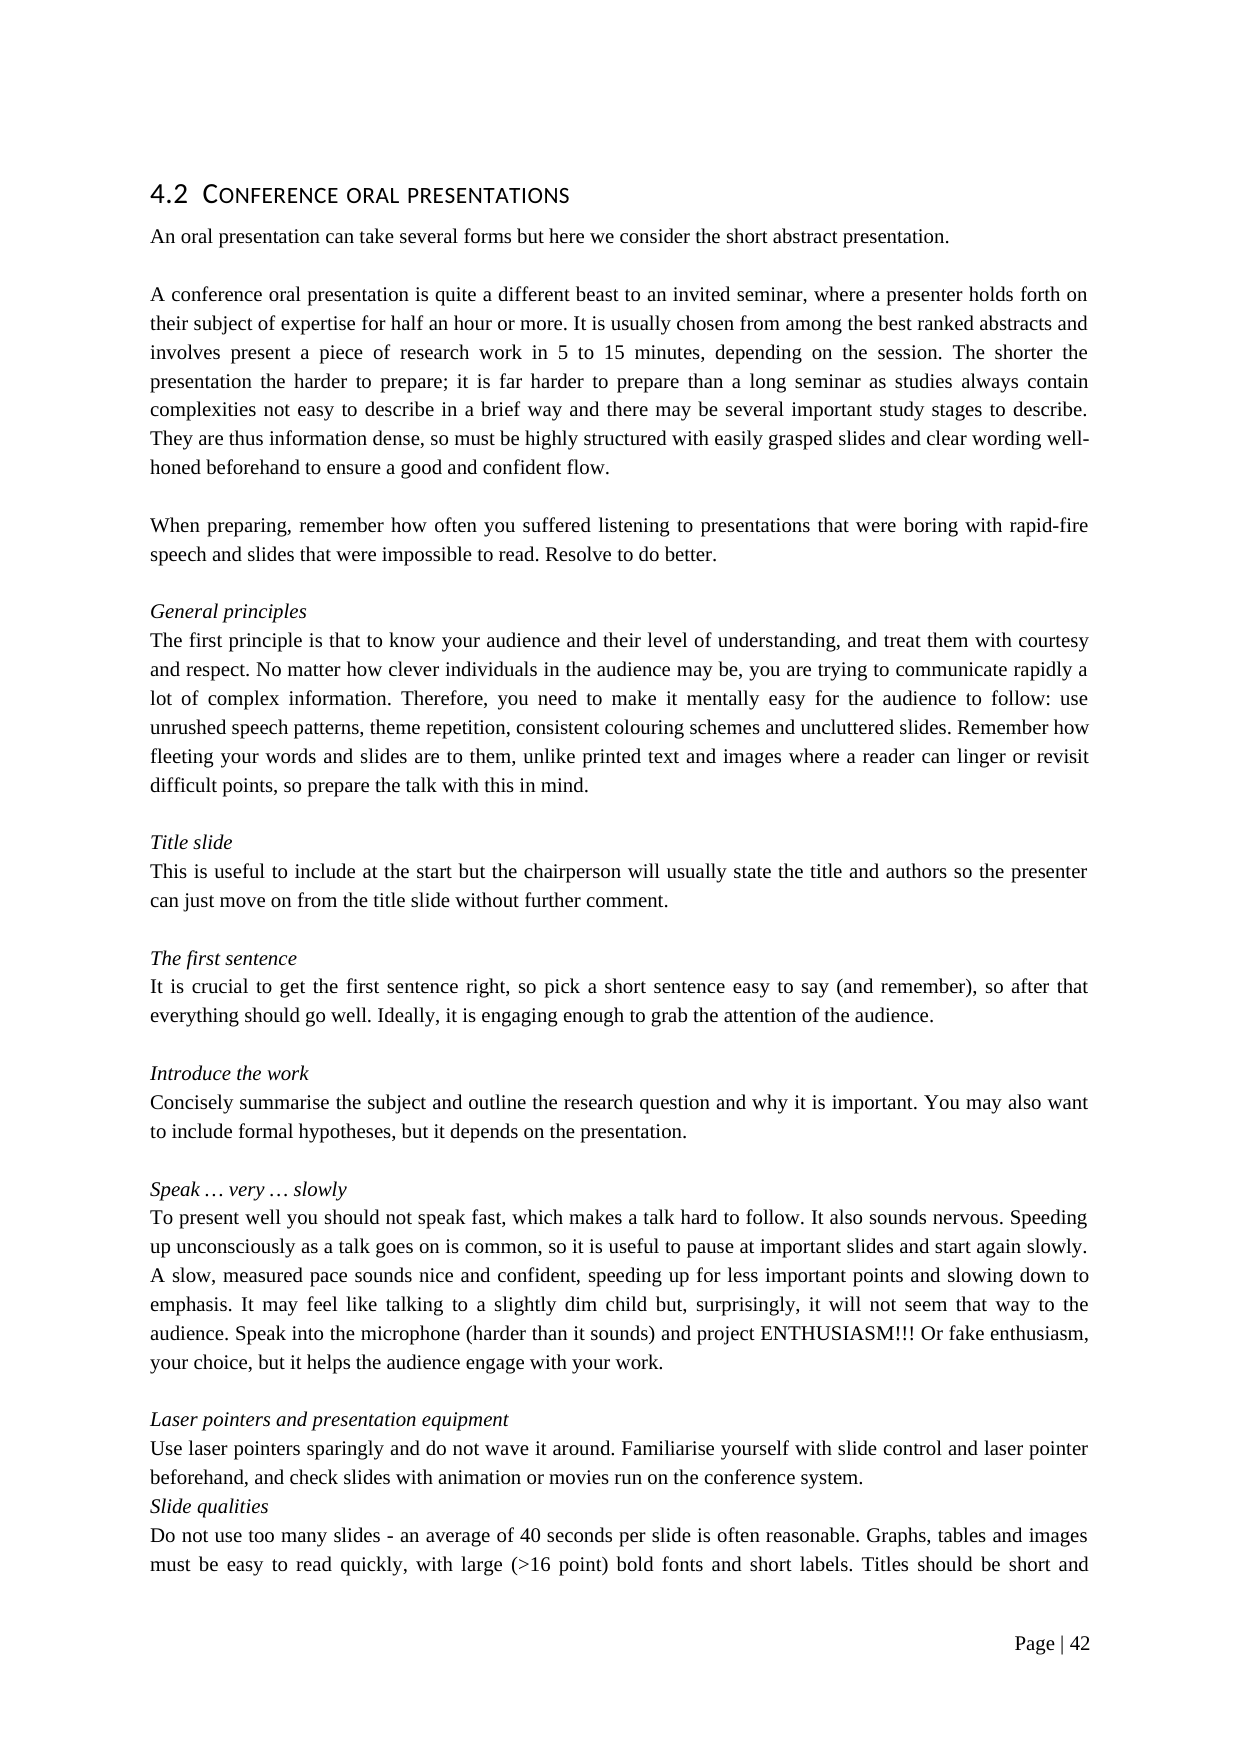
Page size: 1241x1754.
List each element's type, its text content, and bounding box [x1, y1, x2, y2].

text General principles [150, 599, 1090, 623]
text A conference oral presentation is quite a different beast to an invited seminar, where a presenter holds forth on their subject of expertise for half an hour or more. It is usually chosen from among the best ranked abstracts and involves present a piece of research work in 5 to 15 minutes, depending on the session. The shorter the presentation the harder to prepare; it is far harder to prepare than a long seminar as studies always contain complexities not easy to describe in a brief way and there may be several important study stages to describe. They are thus information dense, so must be highly structured with easily grasped slides and clear wording well-honed beforehand to ensure a good and confident flow. [150, 282, 1090, 479]
text Laser pointers and presentation equipment [150, 1407, 1090, 1431]
text This is useful to include at the start but the chairperson will usually state the title and authors so the presenter can just move on from the title slide without further comment. [150, 859, 1090, 912]
text The first sentence [150, 946, 1090, 970]
text Slide qualities [150, 1494, 1090, 1518]
text Title slide [150, 830, 1090, 854]
text Introduce the work [150, 1061, 1090, 1085]
text Use laser pointers sparingly and do not wave it around. Familiarise yourself with slide control and laser pointer beforehand, and check slides with animation or movies run on the conference system. [150, 1436, 1090, 1489]
subtitle 4.2 Conference oral presentations [150, 175, 1090, 211]
text To present well you should not speak fast, which makes a talk hard to follow. It also sounds nervous. Speeding up unconsciously as a talk goes on is common, so it is useful to pause at important slides and start again slowly. A slow, measured pace sounds nice and confident, speeding up for less important points and slowing down to emphasis. It may feel like talking to a slightly dim child but, surprisingly, it will not seem that way to the audience. Speak into the microphone (harder than it sounds) and project ENTHUSIASM!!! Or fake enthusiasm, your choice, but it helps the audience engage with your work. [150, 1205, 1090, 1374]
text Speak … very … slowly [150, 1176, 1090, 1201]
text The first principle is that to know your audience and their level of understanding, and treat them with courtesy and respect. No matter how clever individuals in the audience may be, you are trying to communicate rapidly a lot of complex information. Therefore, you need to make it mentally easy for the audience to follow: use unrushed speech patterns, theme repetition, consistent colouring schemes and uncluttered slides. Remember how fleeting your words and slides are to them, unlike printed text and images where a reader can linger or revisit difficult points, so prepare the talk with this in mind. [150, 628, 1090, 797]
text Concisely summarise the subject and outline the research question and why it is important. You may also want to include formal hypotheses, but it depends on the presentation. [150, 1090, 1090, 1143]
text When preparing, remember how often you suffered listening to presentations that were boring with rapid-fire speech and slides that were impossible to read. Resolve to do better. [150, 513, 1090, 566]
text It is crucial to get the first sentence right, so pick a short sentence easy to say (and remember), so after that everything should go well. Ideally, it is engaging enough to grab the attention of the audience. [150, 974, 1090, 1027]
text An oral presentation can take several forms but here we consider the short abstract presentation. [150, 224, 1090, 248]
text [150, 1523, 1090, 1576]
